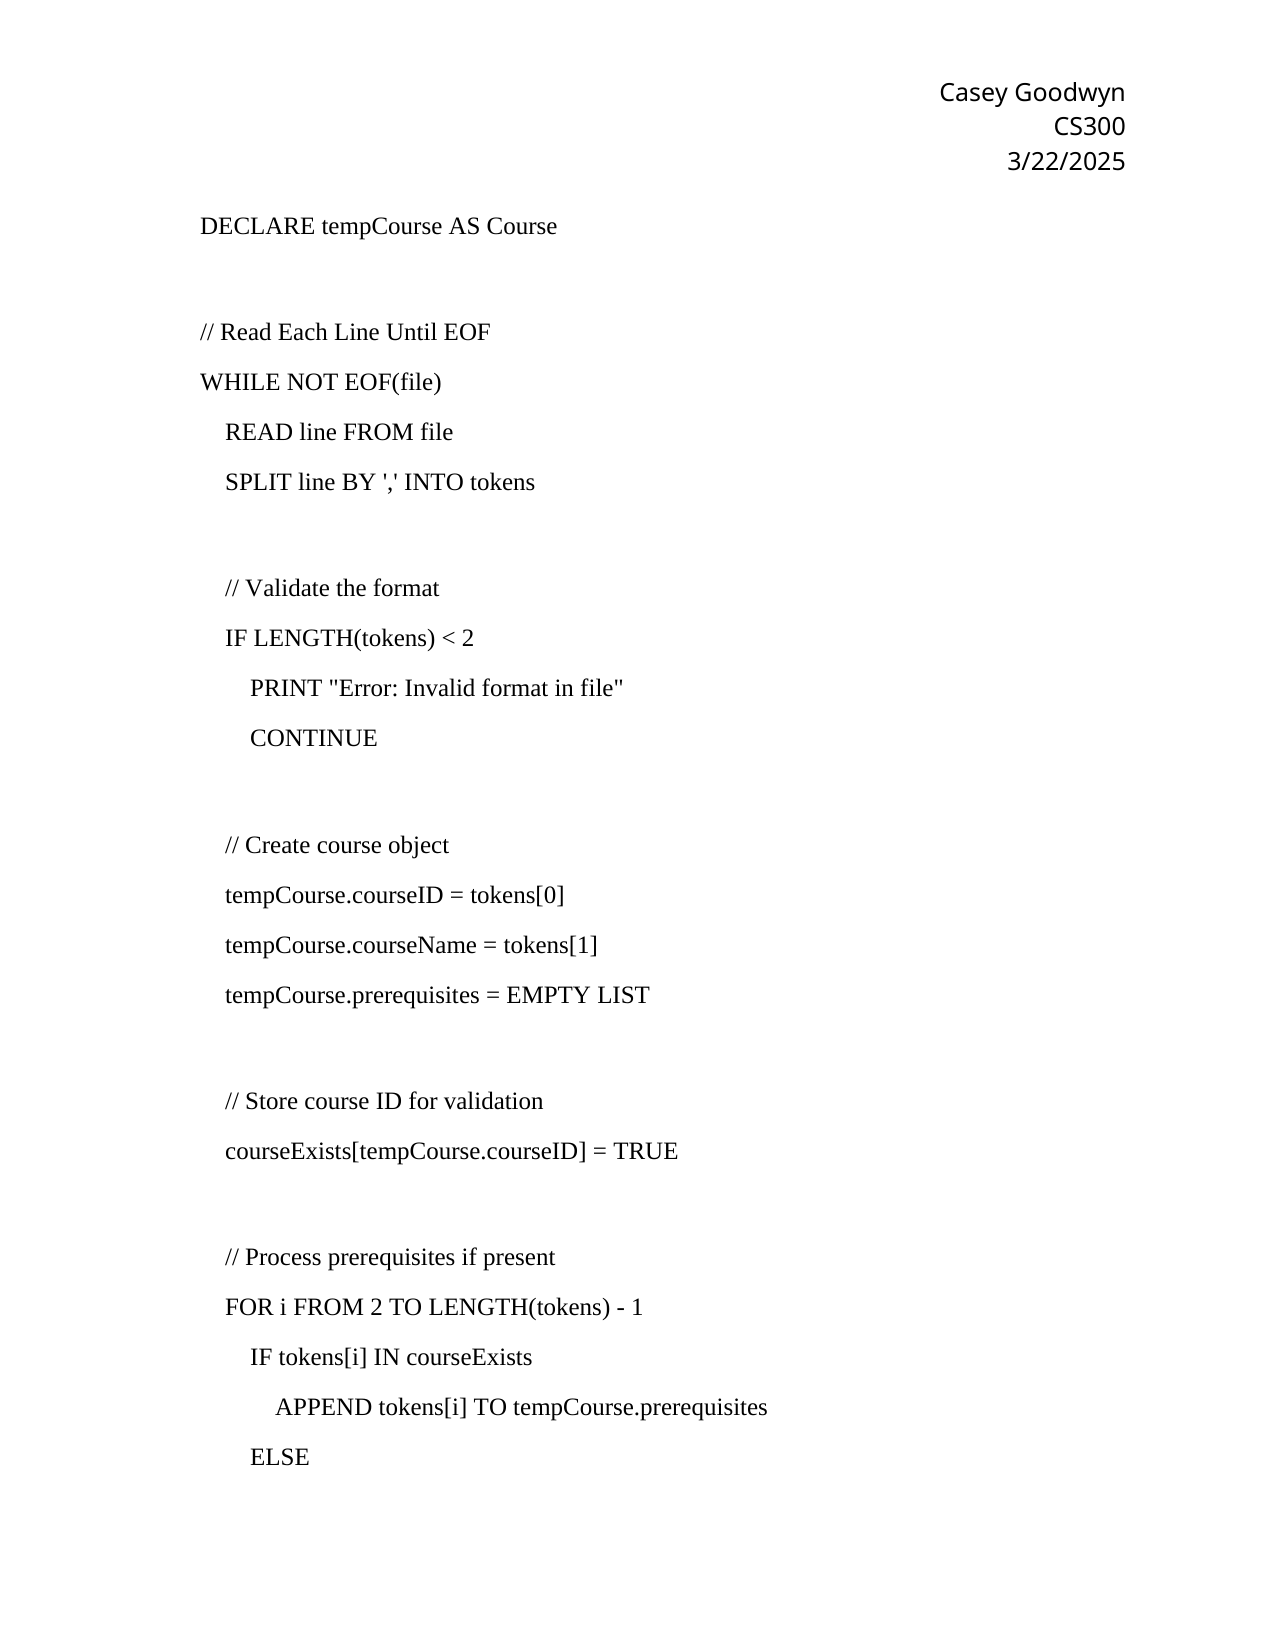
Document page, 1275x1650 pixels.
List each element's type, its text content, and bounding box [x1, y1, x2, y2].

text SPLIT line BY ',' INTO tokens [150, 467, 1125, 496]
text READ line FROM file [150, 417, 1125, 446]
text ELSE [150, 1442, 1125, 1471]
text WHILE NOT EOF(file) [150, 367, 1125, 396]
text IF LENGTH(tokens) < 2 [150, 623, 1125, 652]
text // Validate the format [150, 573, 1125, 602]
text tempCourse.courseName = tokens[1] [150, 930, 1125, 958]
text tempCourse.courseID = tokens[0] [150, 880, 1125, 908]
text // Store course ID for validation [150, 1086, 1125, 1114]
text DECLARE tempCourse AS Course [150, 211, 1125, 240]
text // Create course object [150, 830, 1125, 858]
text // Process prerequisites if present [150, 1242, 1125, 1271]
text PRINT "Error: Invalid format in file" [150, 673, 1125, 702]
text // Read Each Line Until EOF [150, 317, 1125, 346]
text courseExists[tempCourse.courseID] = TRUE [150, 1136, 1125, 1164]
text FOR i FROM 2 TO LENGTH(tokens) - 1 [150, 1292, 1125, 1321]
text tempCourse.prerequisites = EMPTY LIST [150, 980, 1125, 1008]
text IF tokens[i] IN courseExists [150, 1342, 1125, 1371]
text CONTINUE [150, 723, 1125, 752]
text APPEND tokens[i] TO tempCourse.prerequisites [150, 1392, 1125, 1421]
